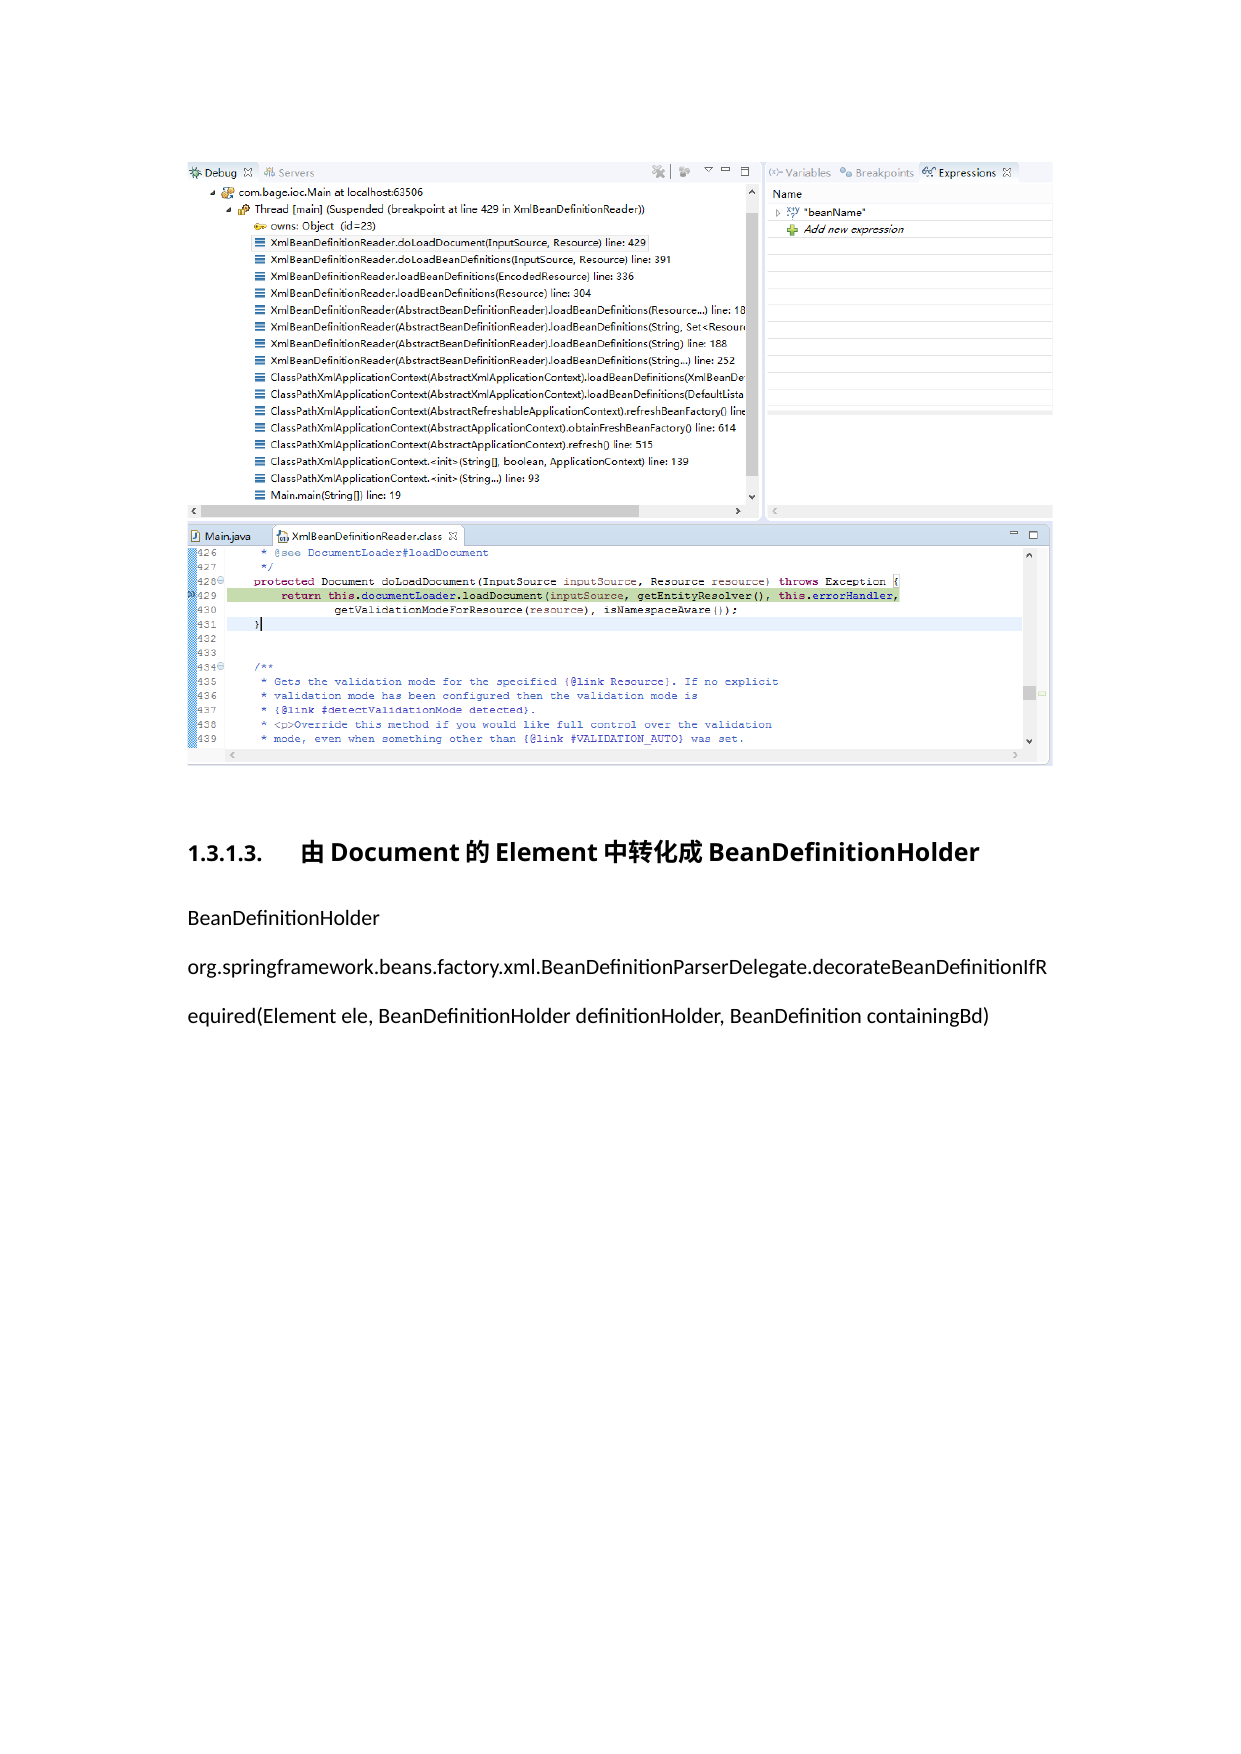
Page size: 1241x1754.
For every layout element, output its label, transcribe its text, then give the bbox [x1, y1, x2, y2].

subtitle 由Document的Element中转化成BeanDefinitionHolder [187, 818, 1053, 883]
text BeanDefinitionHolder org.springframework.beans.factory.xml.BeanDefinitionParserDelegate.decorateBeanDefinitionIfRequired(Element ele, BeanDefinitionHolder definitionHolder, BeanDefinition containingBd) [187, 901, 1053, 1031]
picture [187, 162, 1053, 766]
